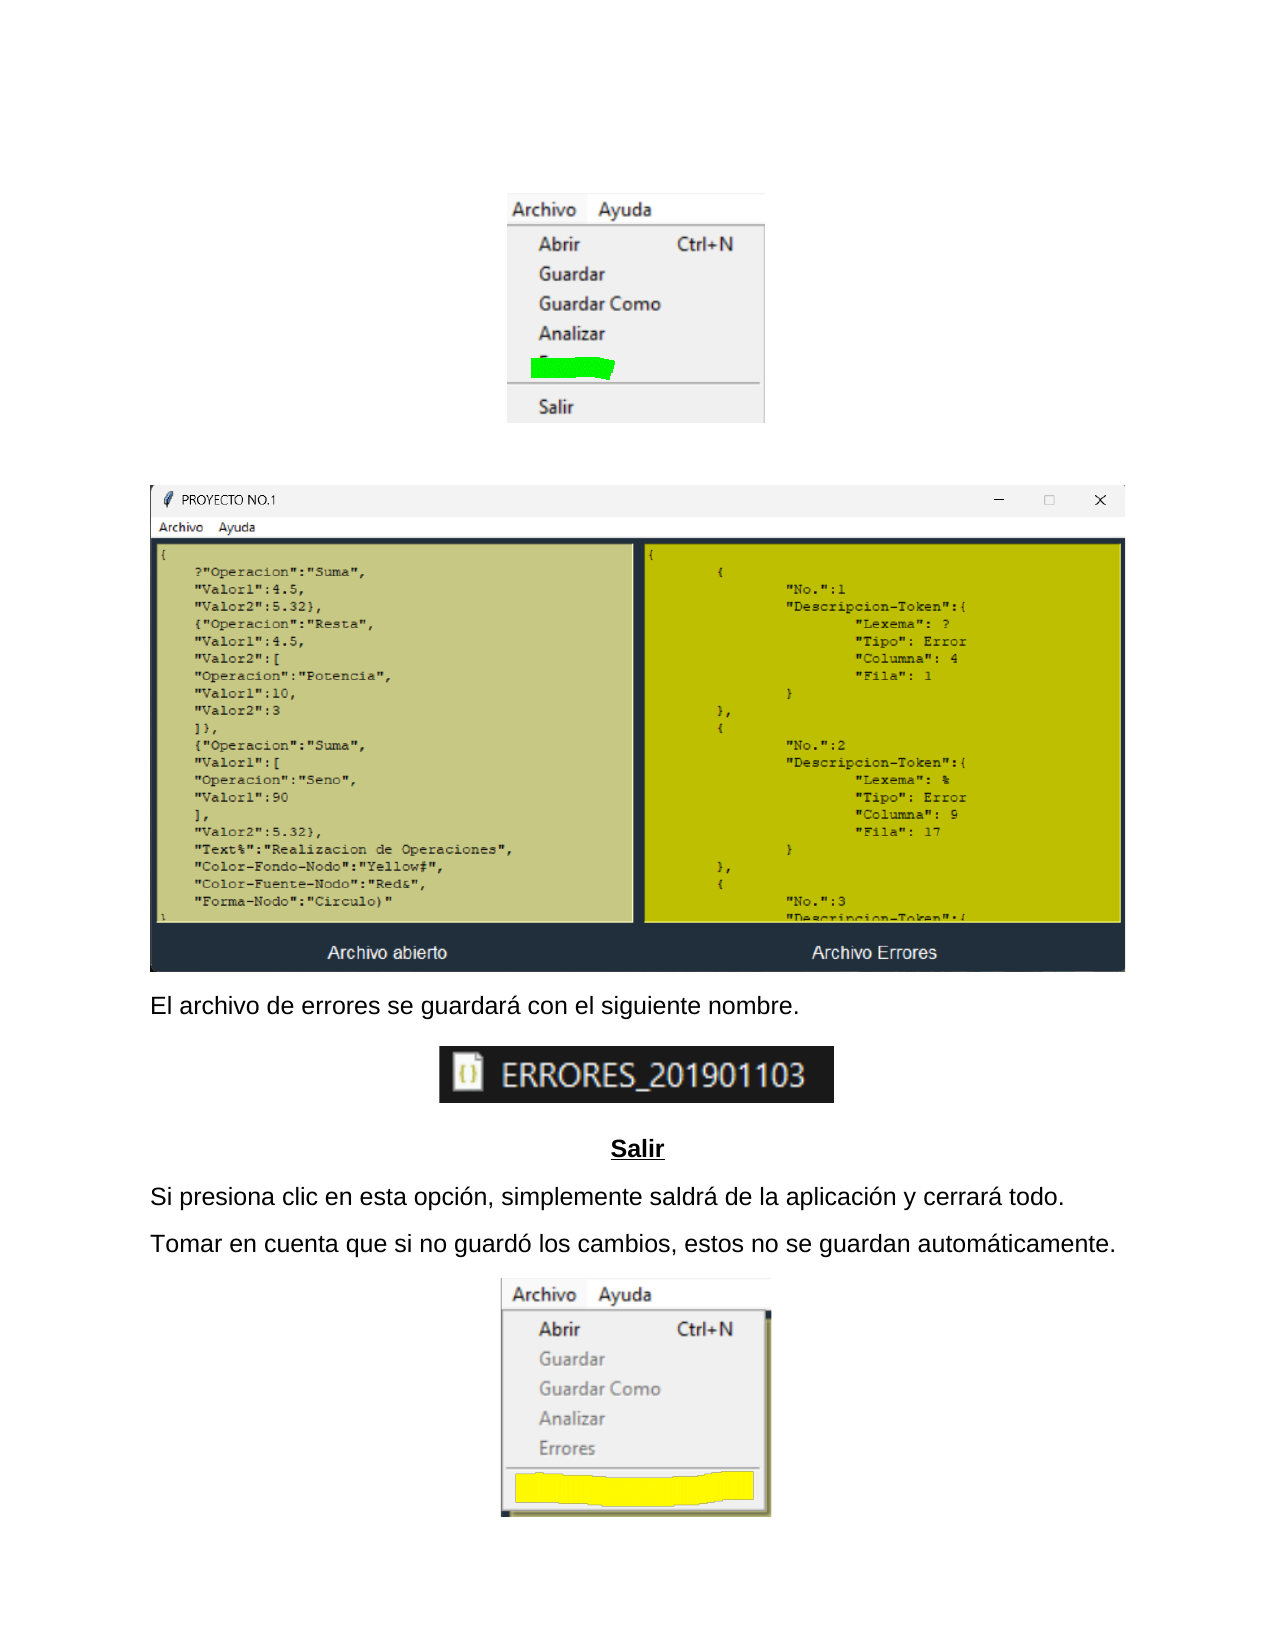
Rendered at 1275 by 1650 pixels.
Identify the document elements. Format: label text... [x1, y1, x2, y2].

text El archivo de errores se guardará con el siguiente nombre. [150, 991, 1125, 1019]
text Salir [150, 1134, 1125, 1163]
picture [499, 1278, 771, 1515]
text Si presiona clic en esta opción, simplemente saldrá de la aplicación y cerrará todo. [150, 1182, 1125, 1210]
picture [505, 193, 765, 421]
text Tomar en cuenta que si no guardó los cambios, estos no se guardan automáticamente. [150, 1229, 1125, 1258]
